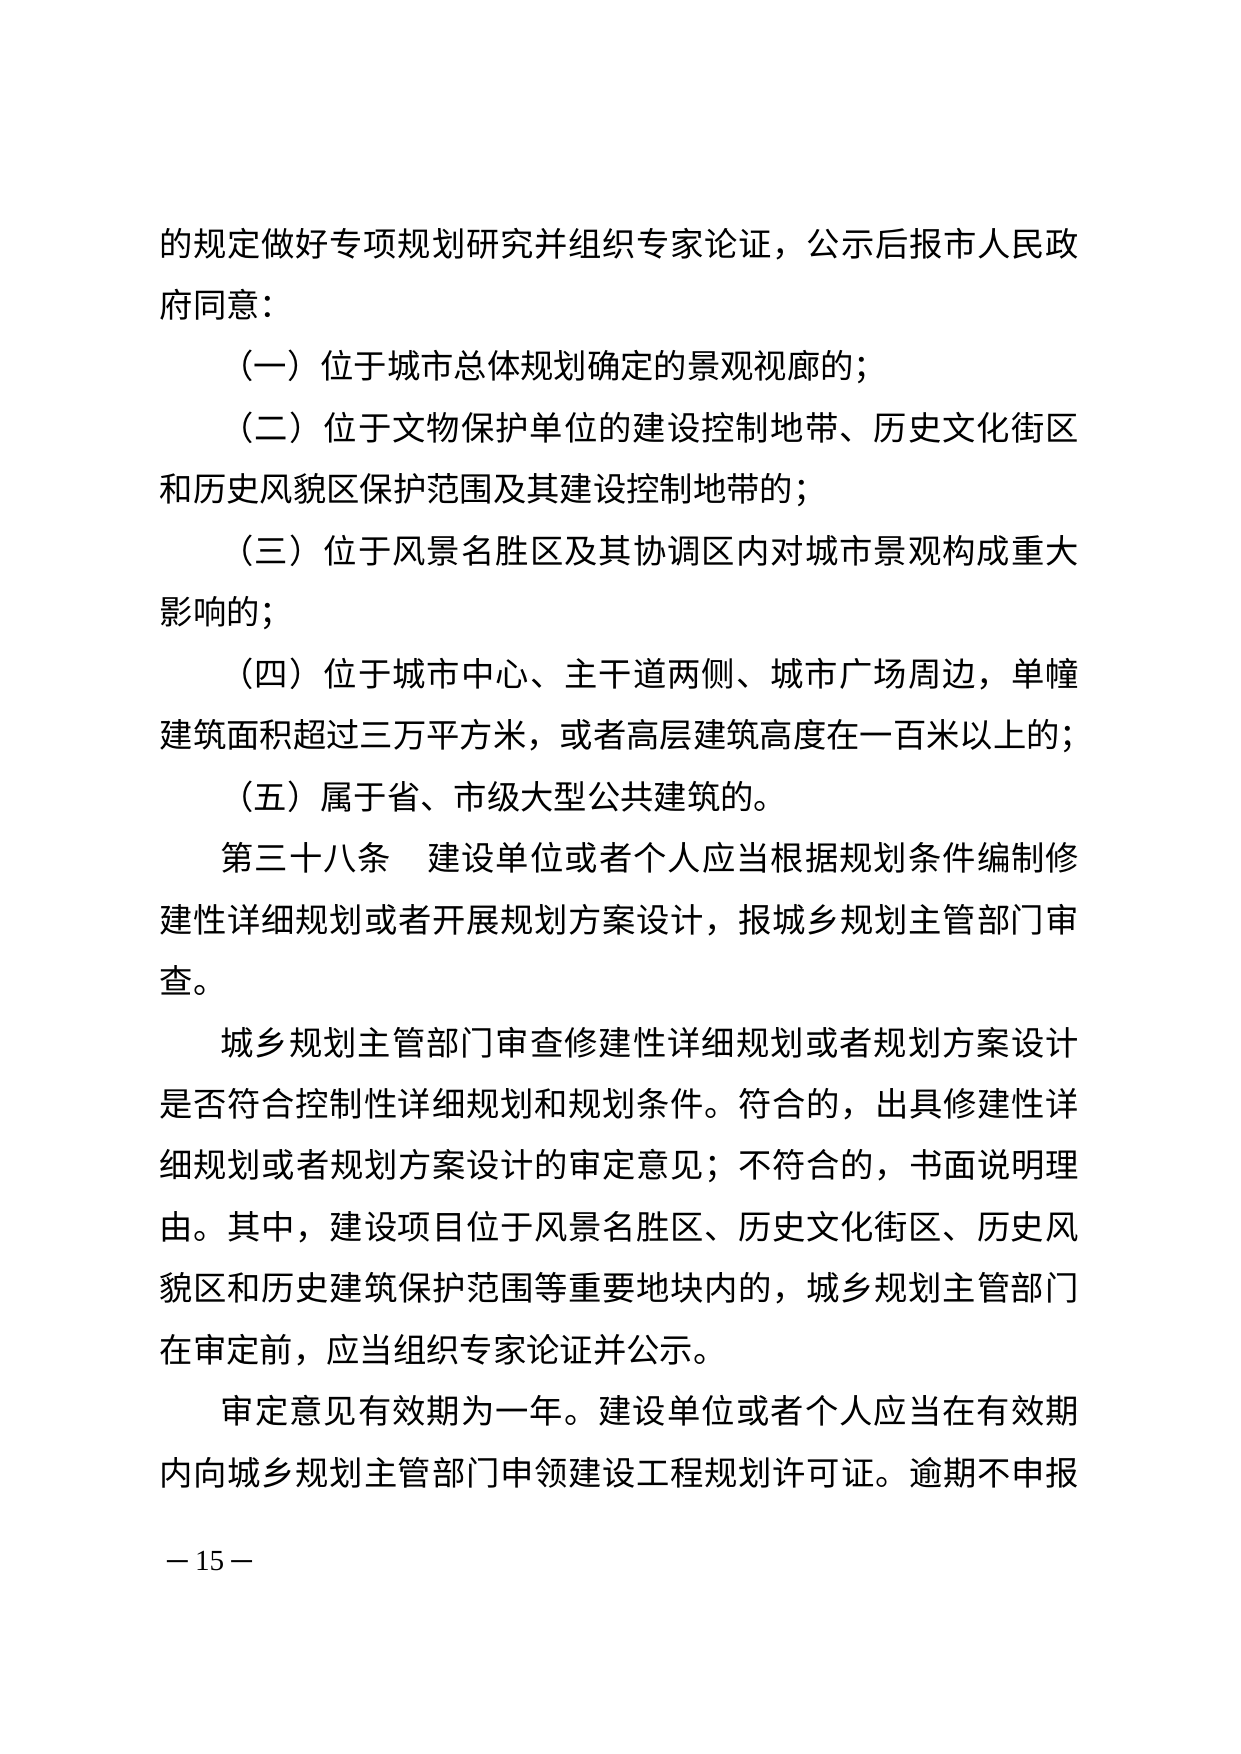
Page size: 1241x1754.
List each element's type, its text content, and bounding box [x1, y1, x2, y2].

text 第三十八条 建设单位或者个人应当根据规划条件编制修建性详细规划或者开展规划方案设计，报城乡规划主管部门审查。 [159, 821, 1081, 1006]
text （一）位于城市总体规划确定的景观视廊的； [159, 330, 1081, 391]
text （四）位于城市中心、主干道两侧、城市广场周边，单幢建筑面积超过，或者高层建筑高度在以上的； [159, 637, 1081, 760]
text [159, 1374, 1081, 1497]
text （二）位于文物保护单位的建设控制地带、历史文化街区和历史风貌区保护范围及其建设控制地带的； [159, 391, 1081, 514]
text （五）属于省、市级大型公共建筑的。 [159, 760, 1081, 821]
text 城乡规划主管部门审查修建性详细规划或者规划方案设计是否符合控制性详细规划和规划条件。符合的，出具修建性详细规划或者规划方案设计的审定意见；不符合的，书面说明理由。其中，建设项目位于风景名胜区、历史文化街区、历史风貌区和历史建筑保护范围等重要地块内的，城乡规划主管部门在审定前，应当组织专家论证并公示。 [159, 1006, 1081, 1374]
text （三）位于风景名胜区及其协调区内对城市景观构成重大影响的； [159, 514, 1081, 637]
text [159, 207, 1081, 330]
